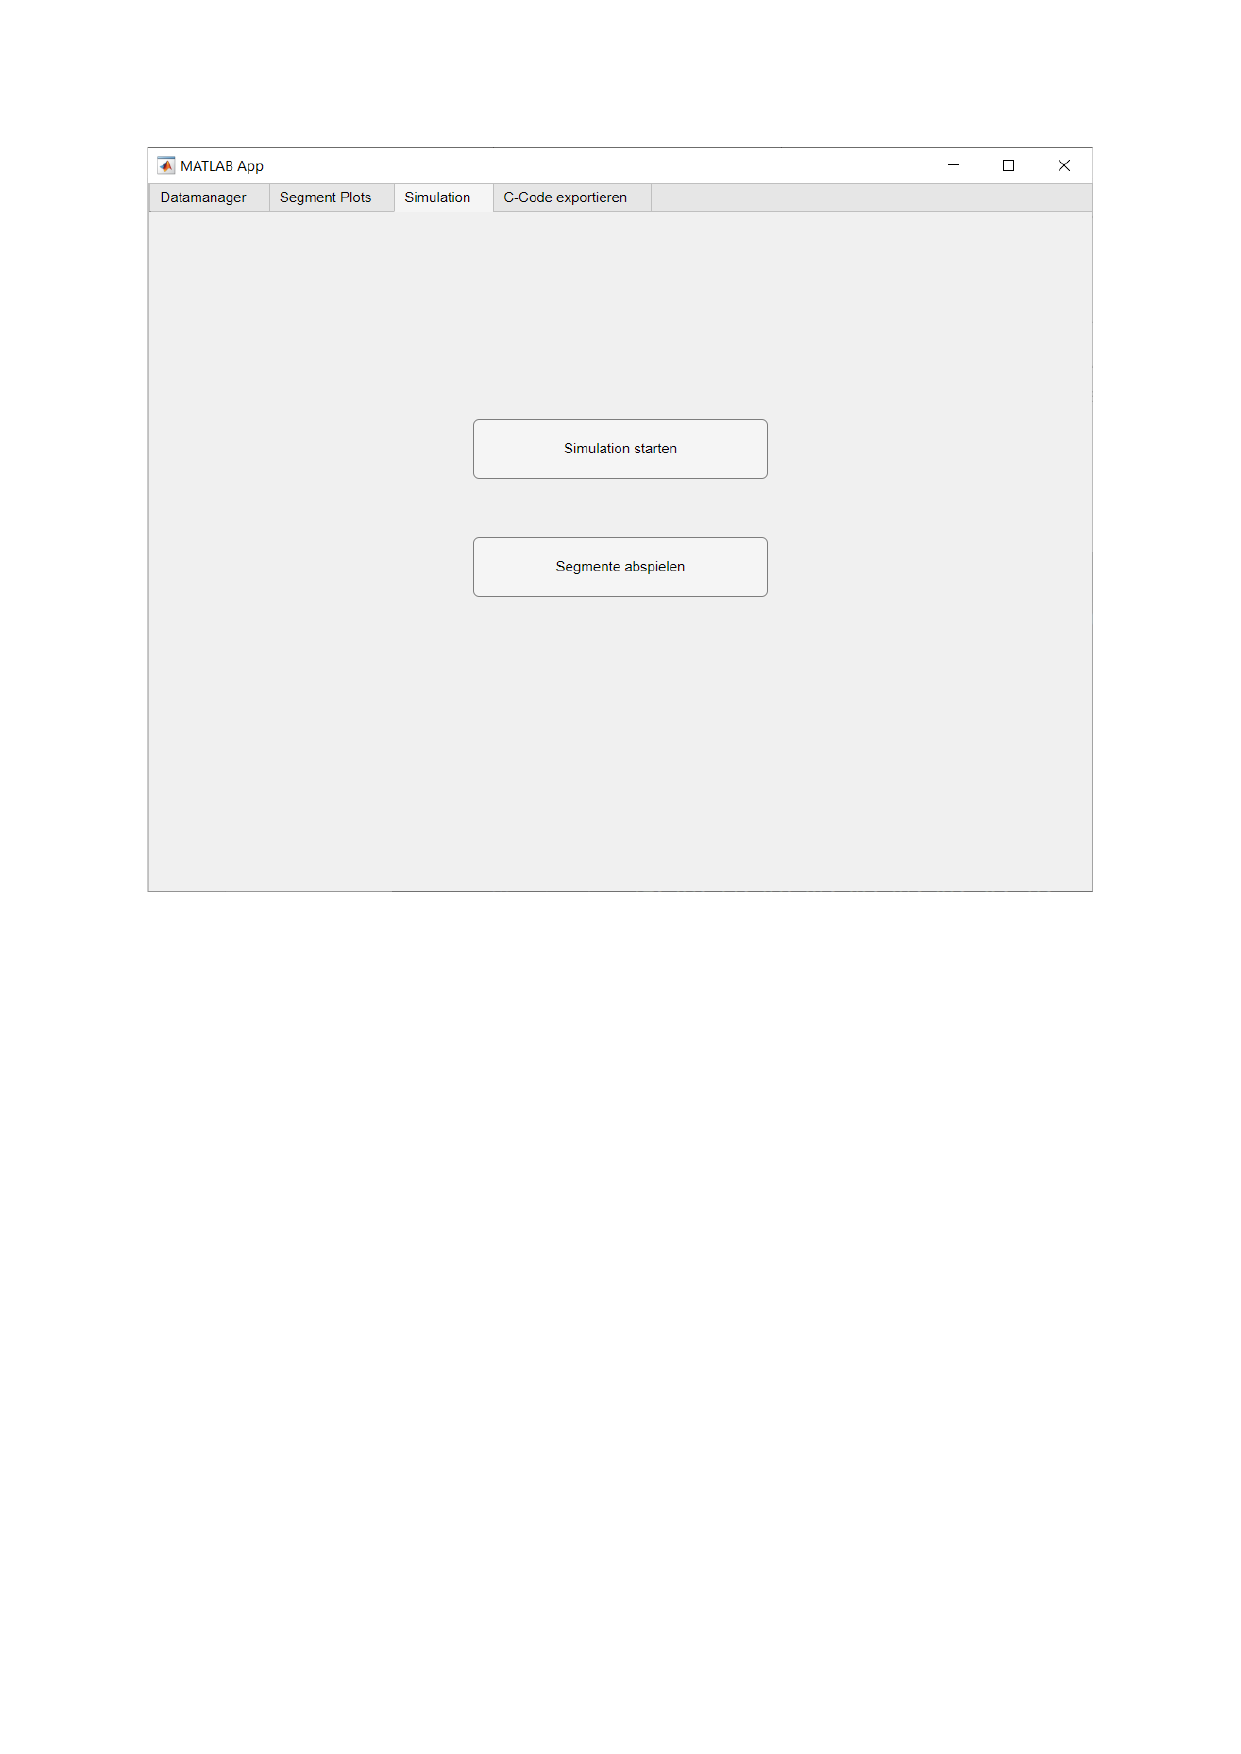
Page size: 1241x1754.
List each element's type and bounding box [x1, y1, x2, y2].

picture [147, 147, 1093, 892]
